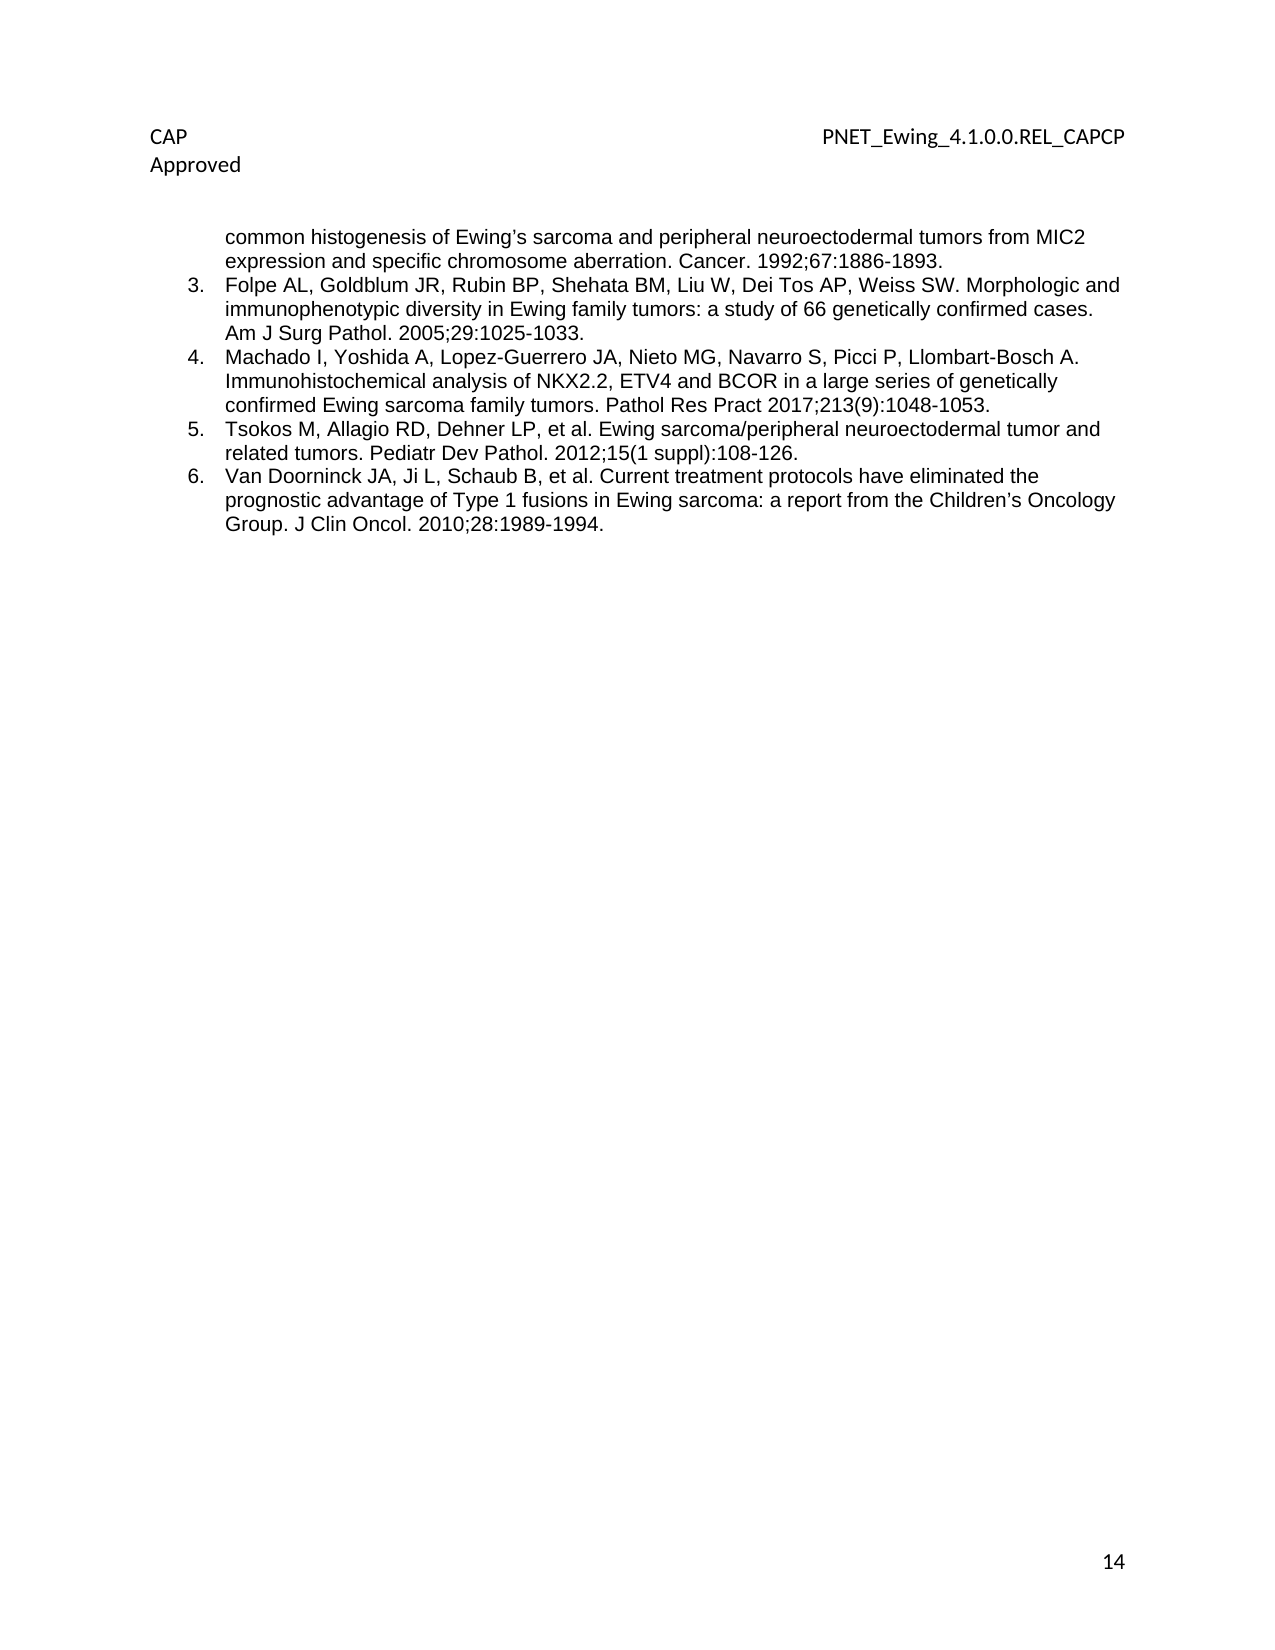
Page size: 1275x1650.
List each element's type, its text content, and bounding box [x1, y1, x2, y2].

list Machado I, Yoshida A, Lopez-Guerrero JA, Nieto MG, Navarro S, Picci P, Llombart-Bosch A. Immunohistochemical analysis of NKX2.2, ETV4 and BCOR in a large series of genetically confirmed Ewing sarcoma family tumors. Pathol Res Pract 2017;213(9):1048-1053. [187, 344, 1125, 416]
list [187, 225, 1125, 273]
list Tsokos M, Allagio RD, Dehner LP, et al. Ewing sarcoma/peripheral neuroectodermal tumor and related tumors. Pediatr Dev Pathol. 2012;15(1 suppl):108-126. [187, 416, 1125, 464]
list Van Doorninck JA, Ji L, Schaub B, et al. Current treatment protocols have eliminated the prognostic advantage of Type 1 fusions in Ewing sarcoma: a report from the Children’s Oncology Group. J Clin Oncol. 2010;28:1989-1994. [187, 464, 1125, 536]
list Folpe AL, Goldblum JR, Rubin BP, Shehata BM, Liu W, Dei Tos AP, Weiss SW. Morphologic and immunophenotypic diversity in Ewing family tumors: a study of 66 genetically confirmed cases. Am J Surg Pathol. 2005;29:1025-1033. [187, 273, 1125, 344]
